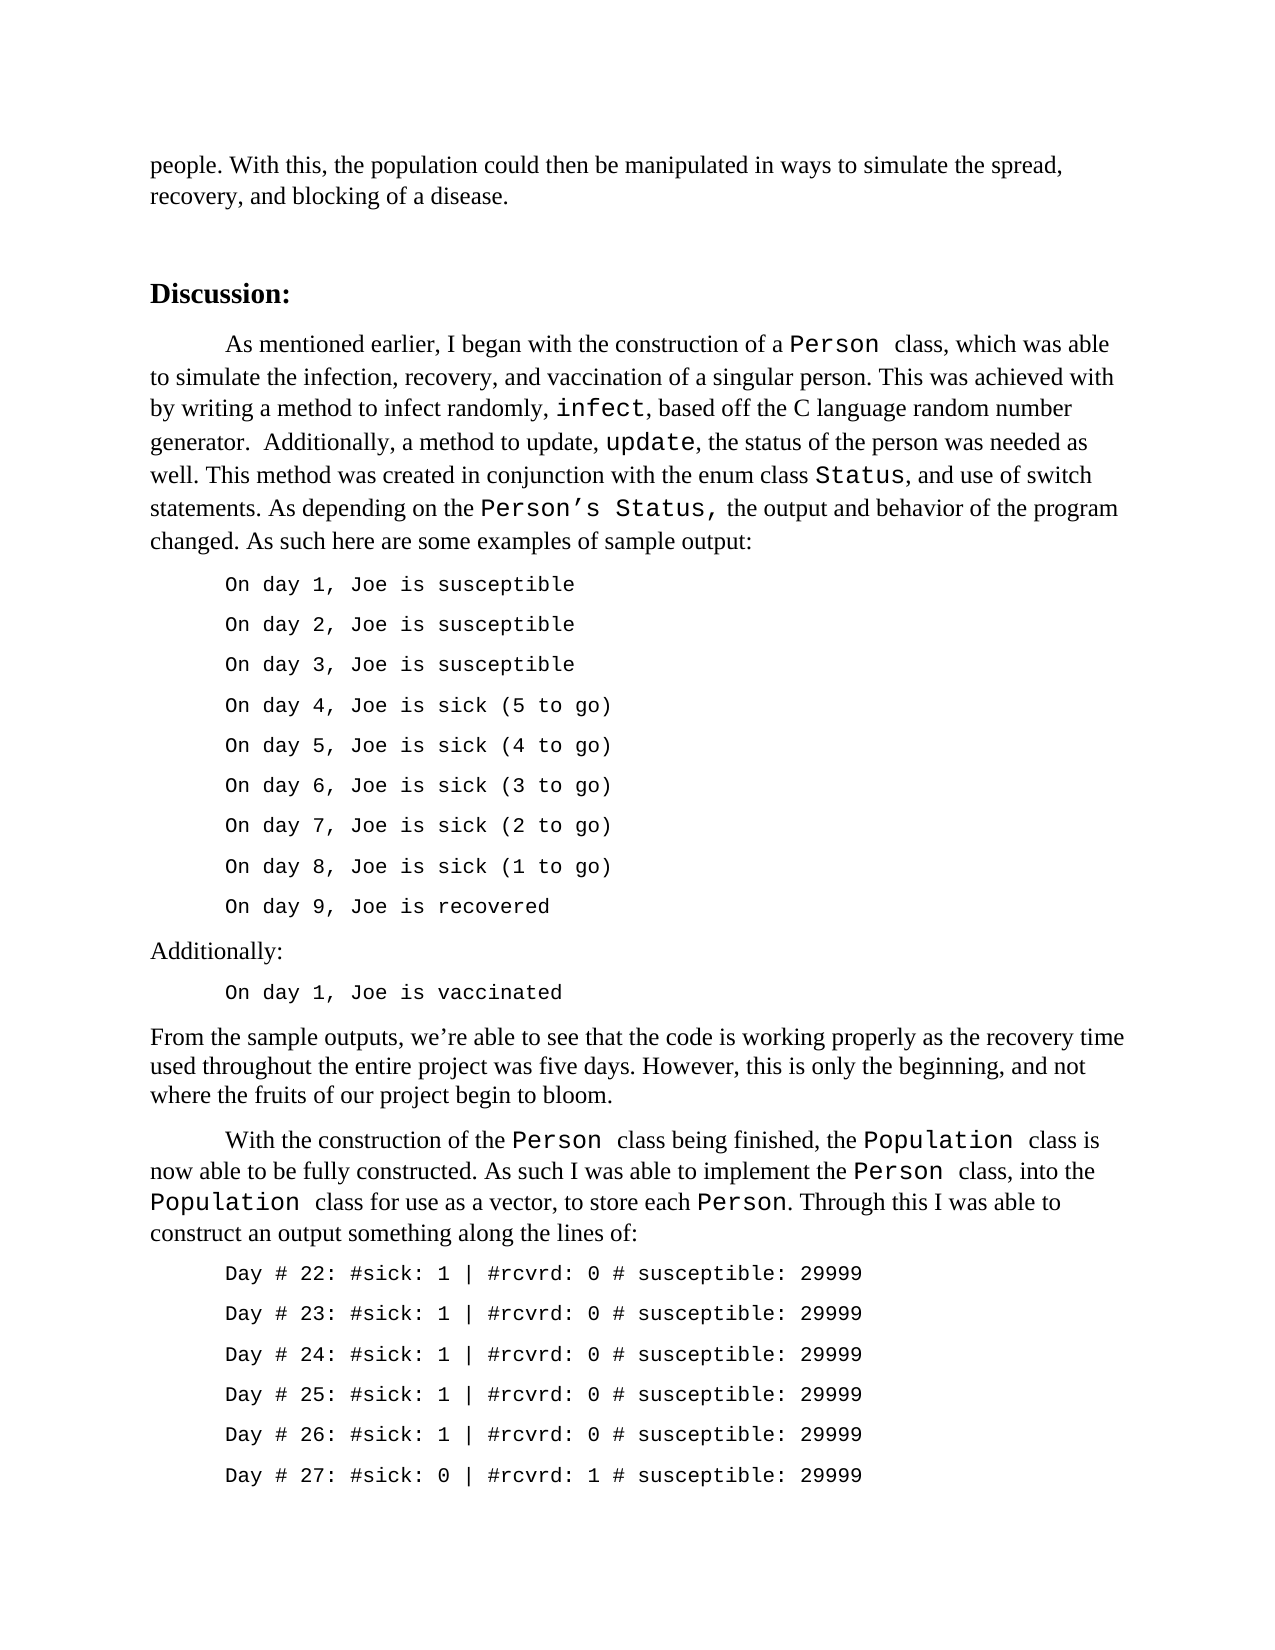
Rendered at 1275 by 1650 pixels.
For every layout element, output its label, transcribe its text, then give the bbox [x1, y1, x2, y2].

text Day # 22: #sick: 1 | #rcvrd: 0 # susceptible: 29999 [150, 1263, 1125, 1287]
text On day 9, Joe is recovered [225, 896, 1125, 920]
text On day 1, Joe is vaccinated [150, 982, 1125, 1006]
text With the construction of the Person class being finished, the Population class is now able to be fully constructed. As such I was able to implement the Person class, into the Population class for use as a vector, to store each Person. Through this I was able to construct an output something along the lines of: [150, 1125, 1125, 1246]
text As mentioned earlier, I began with the construction of a Person class, which was able to simulate the infection, recovery, and vaccination of a singular person. This was achieved with by writing a method to infect randomly, infect, based off the C language random number generator. Additionally, a method to update, update, the status of the person was needed as well. This method was created in conjunction with the enum class Status, and use of switch statements. As depending on the Person’s Status, the output and behavior of the program changed. As such here are some examples of sample output: [150, 329, 1125, 555]
text On day 5, Joe is sick (4 to go) [225, 735, 1125, 758]
text On day 1, Joe is susceptible [225, 574, 1125, 597]
text Day # 26: #sick: 1 | #rcvrd: 0 # susceptible: 29999 [150, 1424, 1125, 1448]
text Day # 25: #sick: 1 | #rcvrd: 0 # susceptible: 29999 [150, 1384, 1125, 1408]
text On day 2, Joe is susceptible [225, 614, 1125, 638]
text On day 6, Joe is sick (3 to go) [225, 775, 1125, 799]
text Day # 27: #sick: 0 | #rcvrd: 1 # susceptible: 29999 [150, 1464, 1125, 1488]
text Additionally: [150, 936, 1125, 965]
text On day 7, Joe is sick (2 to go) [225, 816, 1125, 839]
text From the sample outputs, we’re able to see that the code is working properly as the recovery time used throughout the entire project was five days. However, this is only the beginning, and not where the fruits of our project begin to bloom. [150, 1022, 1125, 1108]
text Day # 24: #sick: 1 | #rcvrd: 0 # susceptible: 29999 [150, 1344, 1125, 1367]
text On day 8, Joe is sick (1 to go) [225, 856, 1125, 879]
text On day 4, Joe is sick (5 to go) [225, 694, 1125, 718]
text Day # 23: #sick: 1 | #rcvrd: 0 # susceptible: 29999 [150, 1303, 1125, 1327]
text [150, 150, 1125, 210]
text On day 3, Joe is susceptible [225, 654, 1125, 678]
text Discussion: [150, 276, 1125, 310]
